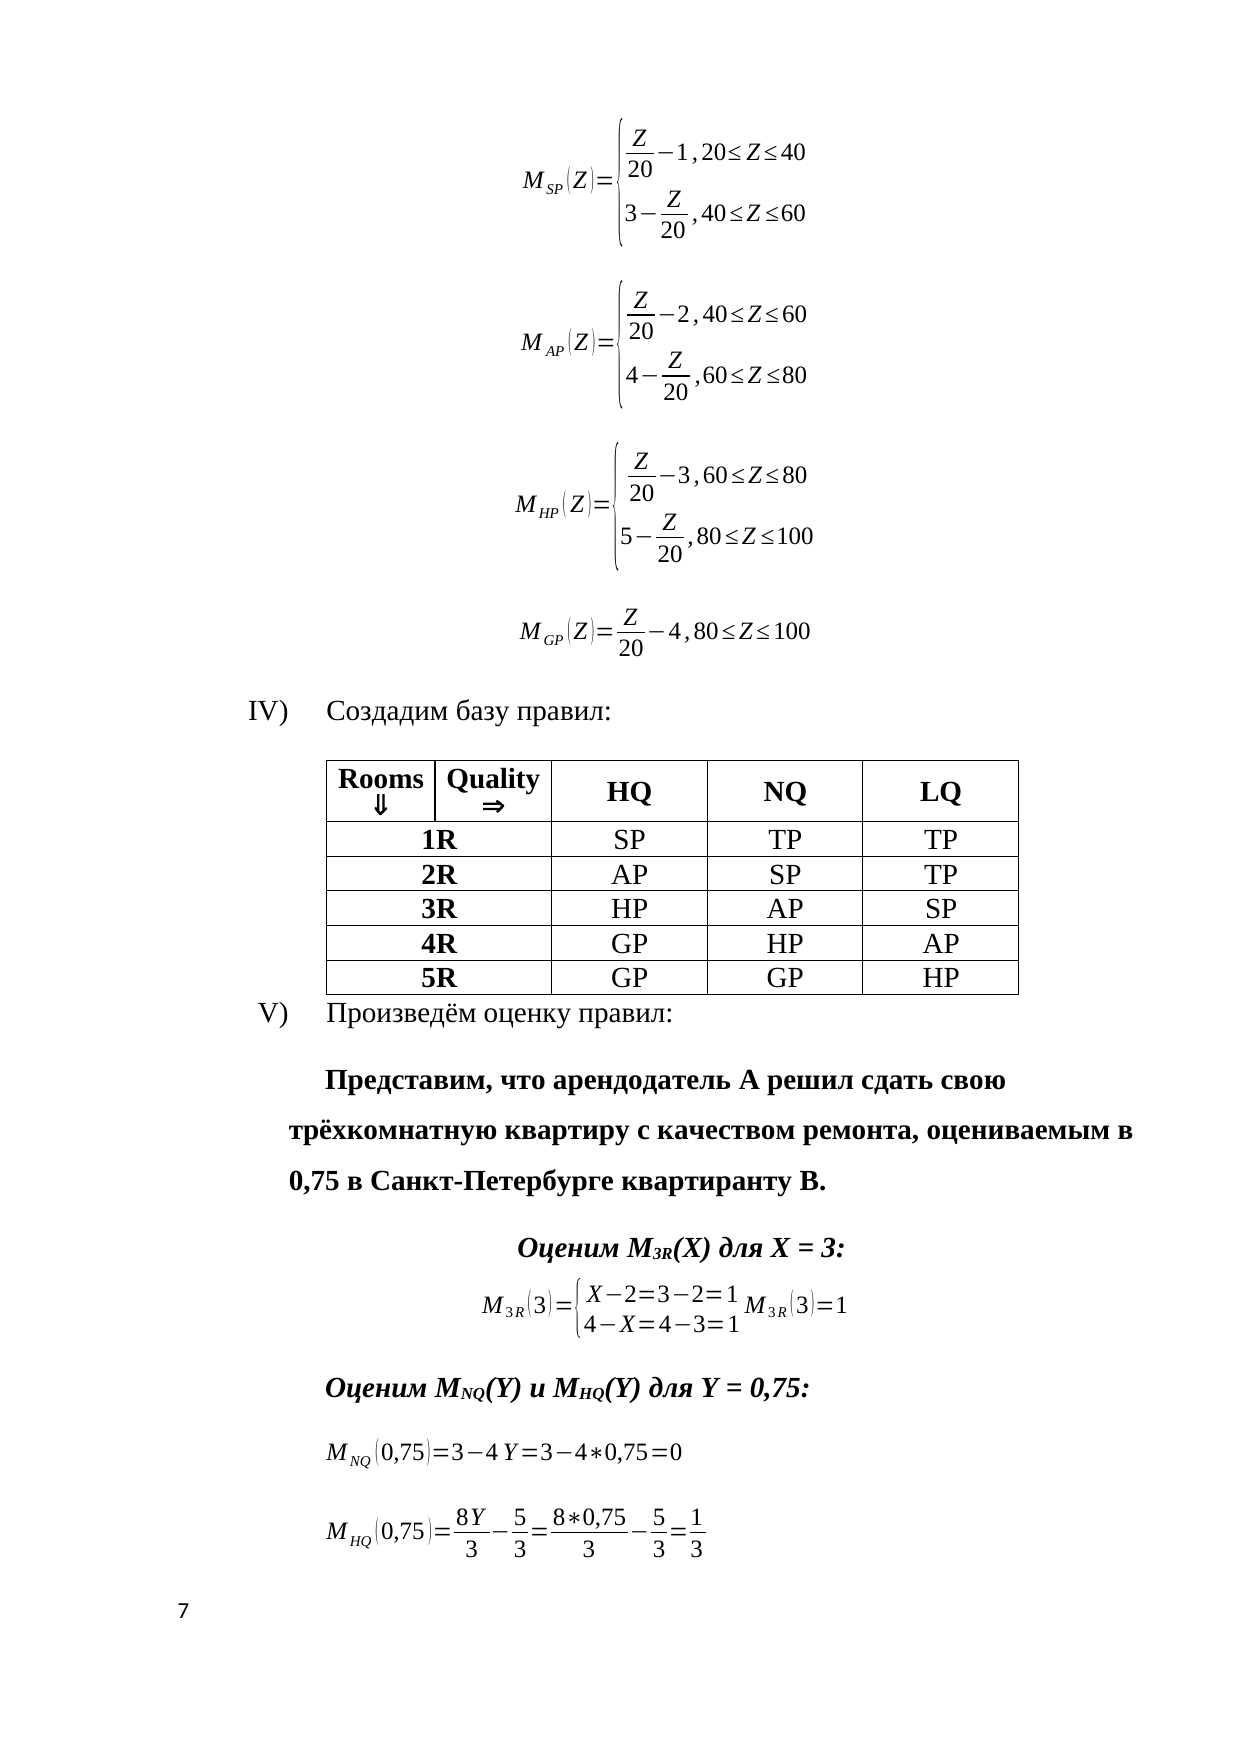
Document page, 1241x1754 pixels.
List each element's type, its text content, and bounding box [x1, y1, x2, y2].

table_cell TP [708, 822, 862, 856]
table_cell GP [708, 961, 862, 994]
table_cell TP [863, 822, 1018, 856]
table_cell TP [863, 857, 1018, 890]
table_header HQ [552, 761, 707, 821]
table_cell AP [708, 891, 862, 925]
table_cell AP [863, 926, 1018, 959]
text Оценим MNQ(Y) и MHQ(Y) для Y = 0,75: [177, 1370, 1152, 1403]
table_cell SP [863, 891, 1018, 925]
table_header Quality [436, 761, 551, 821]
table_cell SP [552, 822, 707, 856]
text Оценим M3R(X) для X = 3: [177, 1230, 1152, 1339]
table_header NQ [708, 761, 862, 821]
table_cell 2R [327, 857, 551, 890]
list Создадим базу правил: [288, 693, 1152, 727]
table_cell SP [708, 857, 862, 890]
list Произведём оценку правил: [288, 995, 1152, 1029]
table_cell 1R [327, 822, 551, 856]
table_cell GP [552, 961, 707, 994]
table_cell 4R [327, 926, 551, 959]
table_header LQ [863, 761, 1018, 821]
table_cell 5R [327, 961, 551, 994]
table_header Rooms [327, 761, 434, 821]
table_cell 3R [327, 891, 551, 925]
table_cell HP [708, 926, 862, 959]
table_cell AP [552, 857, 707, 890]
table_cell HP [552, 891, 707, 925]
text Представим, что арендодатель A решил сдать свою трёхкомнатную квартиру с качеством ремонта, оцениваемым в 0,75 в Санкт-Петербурге квартиранту B. [288, 1062, 1152, 1196]
table_cell GP [552, 926, 707, 959]
table_cell HP [863, 961, 1018, 994]
